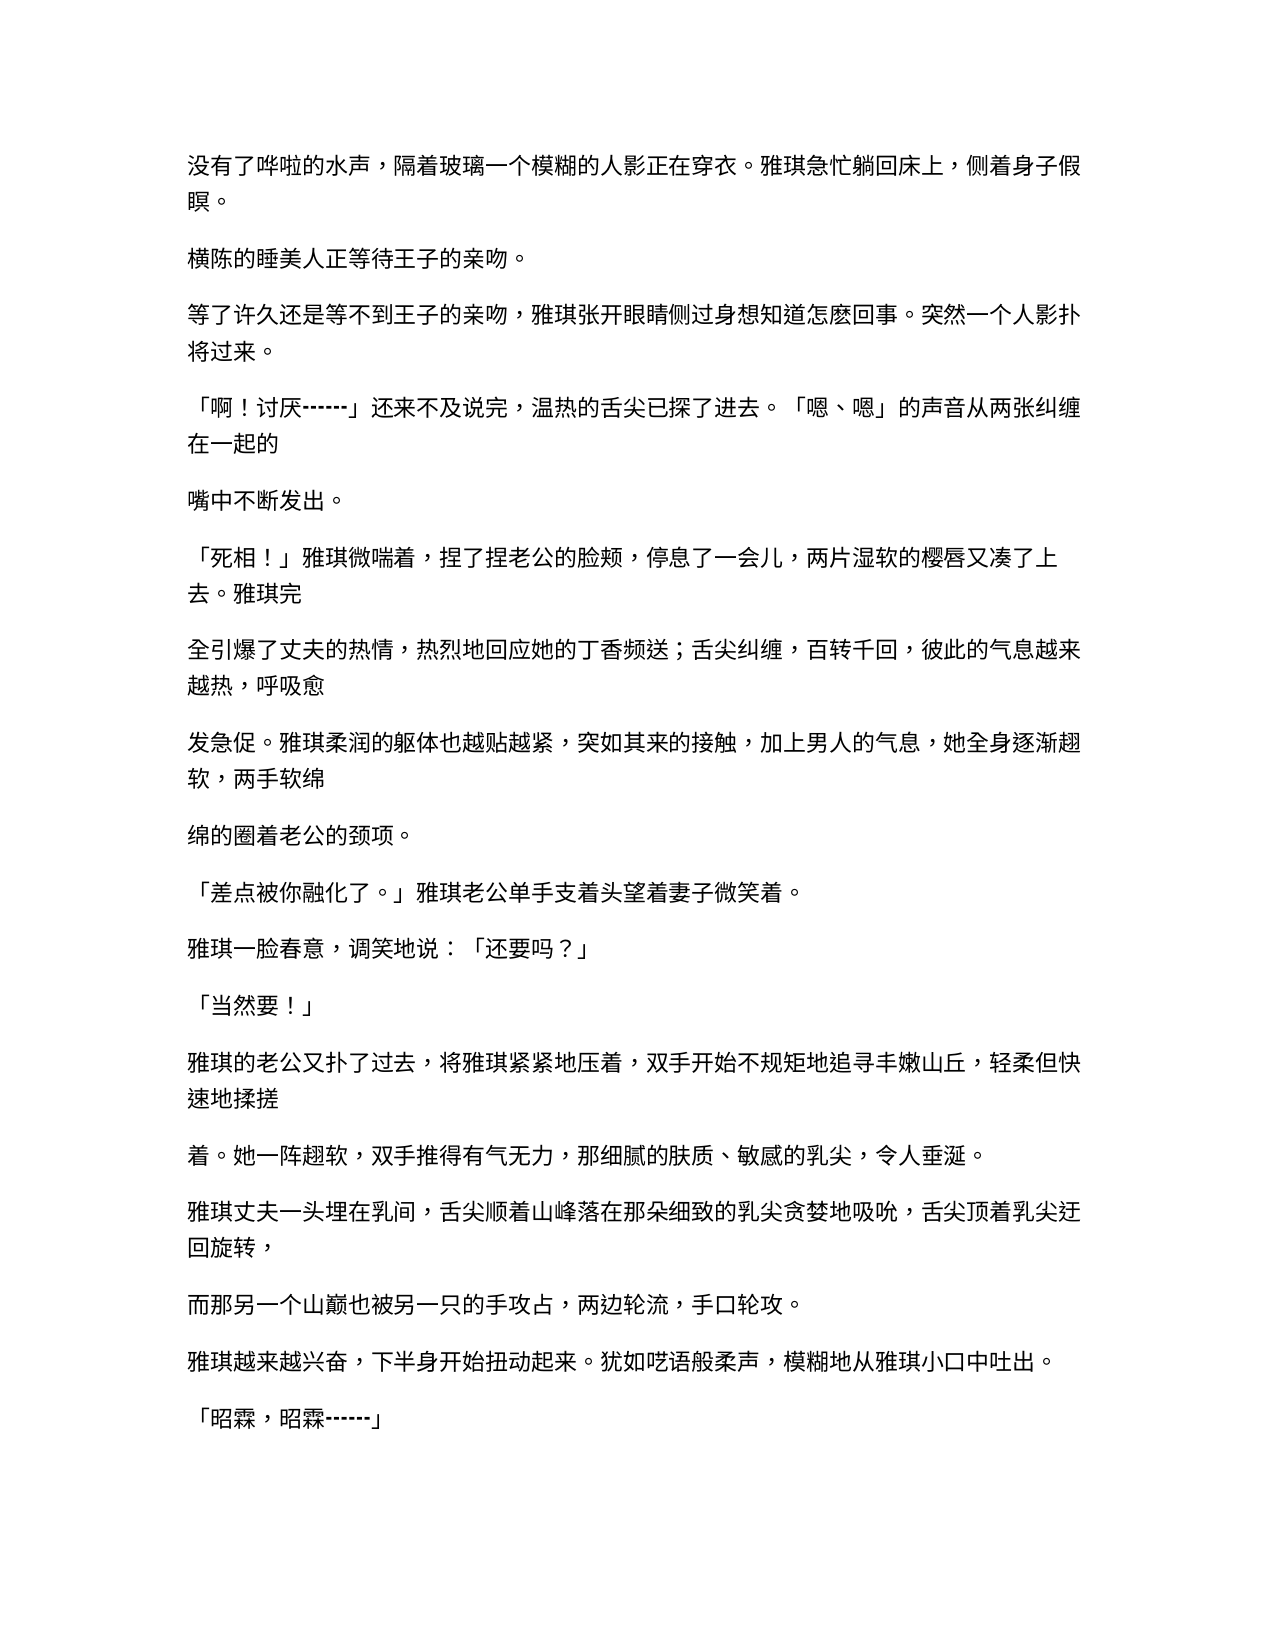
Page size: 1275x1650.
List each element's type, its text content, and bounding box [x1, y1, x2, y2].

text 全引爆了丈夫的热情，热烈地回应她的丁香频送；舌尖纠缠，百转千回，彼此的气息越来越热，呼吸愈 [187, 634, 1087, 702]
text 「啊！讨厌┅┅」还来不及说完，温热的舌尖已探了进去。「嗯、嗯」的声音从两张纠缠在一起的 [187, 392, 1087, 459]
text 等了许久还是等不到王子的亲吻，雅琪张开眼睛侧过身想知道怎麽回事。突然一个人影扑将过来。 [187, 299, 1087, 367]
text 着。她一阵趐软，双手推得有气无力，那细腻的肤质、敏感的乳尖，令人垂涎。 [187, 1139, 1087, 1171]
text 雅琪一脸春意，调笑地说∶「还要吗？」 [187, 933, 1087, 964]
text 发急促。雅琪柔润的躯体也越贴越紧，突如其来的接触，加上男人的气息，她全身逐渐趐软，两手软绵 [187, 727, 1087, 794]
text 横陈的睡美人正等待王子的亲吻。 [187, 243, 1087, 274]
text 雅琪越来越兴奋，下半身开始扭动起来。犹如呓语般柔声，模糊地从雅琪小口中吐出。 [187, 1346, 1087, 1377]
text 「当然要！」 [187, 990, 1087, 1021]
text 嘴中不断发出。 [187, 485, 1087, 516]
text 没有了哗啦的水声，隔着玻璃一个模糊的人影正在穿衣。雅琪急忙躺回床上，侧着身子假瞑。 [187, 150, 1087, 217]
text 而那另一个山巅也被另一只的手攻占，两边轮流，手口轮攻。 [187, 1289, 1087, 1320]
text 「昭霖，昭霖┅┅」 [187, 1403, 1087, 1434]
text 雅琪的老公又扑了过去，将雅琪紧紧地压着，双手开始不规矩地追寻丰嫩山丘，轻柔但快速地揉搓 [187, 1047, 1087, 1114]
text 「死相！」雅琪微喘着，捏了捏老公的脸颊，停息了一会儿，两片湿软的樱唇又凑了上去。雅琪完 [187, 542, 1087, 609]
text 绵的圈着老公的颈项。 [187, 820, 1087, 851]
text 雅琪丈夫一头埋在乳间，舌尖顺着山峰落在那朵细致的乳尖贪婪地吸吮，舌尖顶着乳尖迂回旋转， [187, 1196, 1087, 1263]
text 「差点被你融化了。」雅琪老公单手支着头望着妻子微笑着。 [187, 877, 1087, 908]
